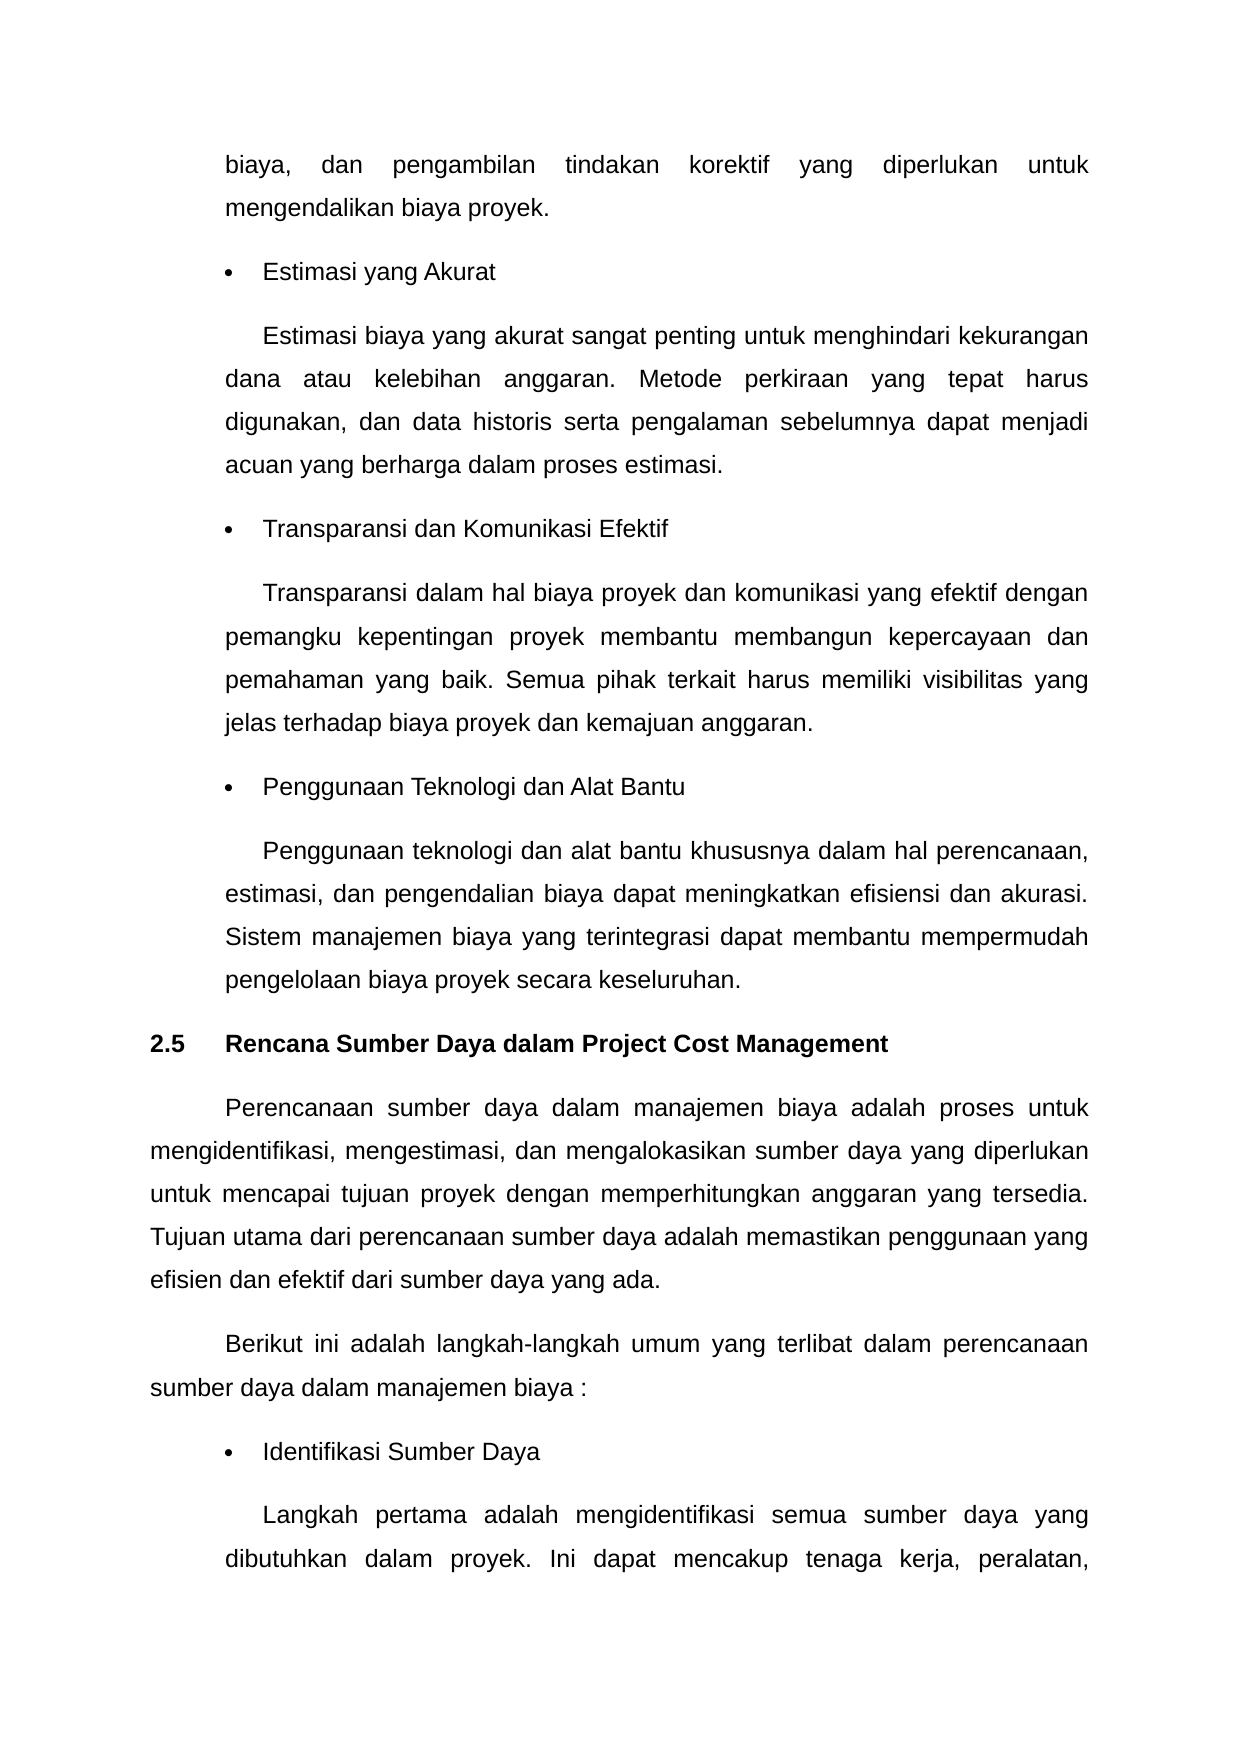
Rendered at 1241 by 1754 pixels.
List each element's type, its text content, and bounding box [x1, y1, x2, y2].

text Berikut ini adalah langkah-langkah umum yang terlibat dalam perencanaan sumber daya dalam manajemen biaya : [150, 1329, 1090, 1401]
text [225, 150, 1090, 222]
list Transparansi dan Komunikasi Efektif [225, 514, 1090, 543]
text Estimasi biaya yang akurat sangat penting untuk menghindari kekurangan dana atau kelebihan anggaran. Metode perkiraan yang tepat harus digunakan, dan data historis serta pengalaman sebelumnya dapat menjadi acuan yang berharga dalam proses estimasi. [225, 321, 1090, 479]
text Transparansi dalam hal biaya proyek dan komunikasi yang efektif dengan pemangku kepentingan proyek membantu membangun kepercayaan dan pemahaman yang baik. Semua pihak terkait harus memiliki visibilitas yang jelas terhadap biaya proyek dan kemajuan anggaran. [225, 578, 1090, 736]
list Estimasi yang Akurat [225, 257, 1090, 286]
text Perencanaan sumber daya dalam manajemen biaya adalah proses untuk mengidentifikasi, mengestimasi, dan mengalokasikan sumber daya yang diperlukan untuk mencapai tujuan proyek dengan memperhitungkan anggaran yang tersedia. Tujuan utama dari perencanaan sumber daya adalah memastikan penggunaan yang efisien dan efektif dari sumber daya yang ada. [150, 1093, 1090, 1294]
text Penggunaan teknologi dan alat bantu khususnya dalam hal perencanaan, estimasi, dan pengendalian biaya dapat meningkatkan efisiensi dan akurasi. Sistem manajemen biaya yang terintegrasi dapat membantu mempermudah pengelolaan biaya proyek secara keseluruhan. [225, 836, 1090, 994]
list Identifikasi Sumber Daya [225, 1436, 1090, 1465]
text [225, 1500, 1090, 1572]
list Penggunaan Teknologi dan Alat Bantu [225, 772, 1090, 800]
text 2.5 Rencana Sumber Daya dalam Project Cost Management [150, 1029, 1090, 1058]
